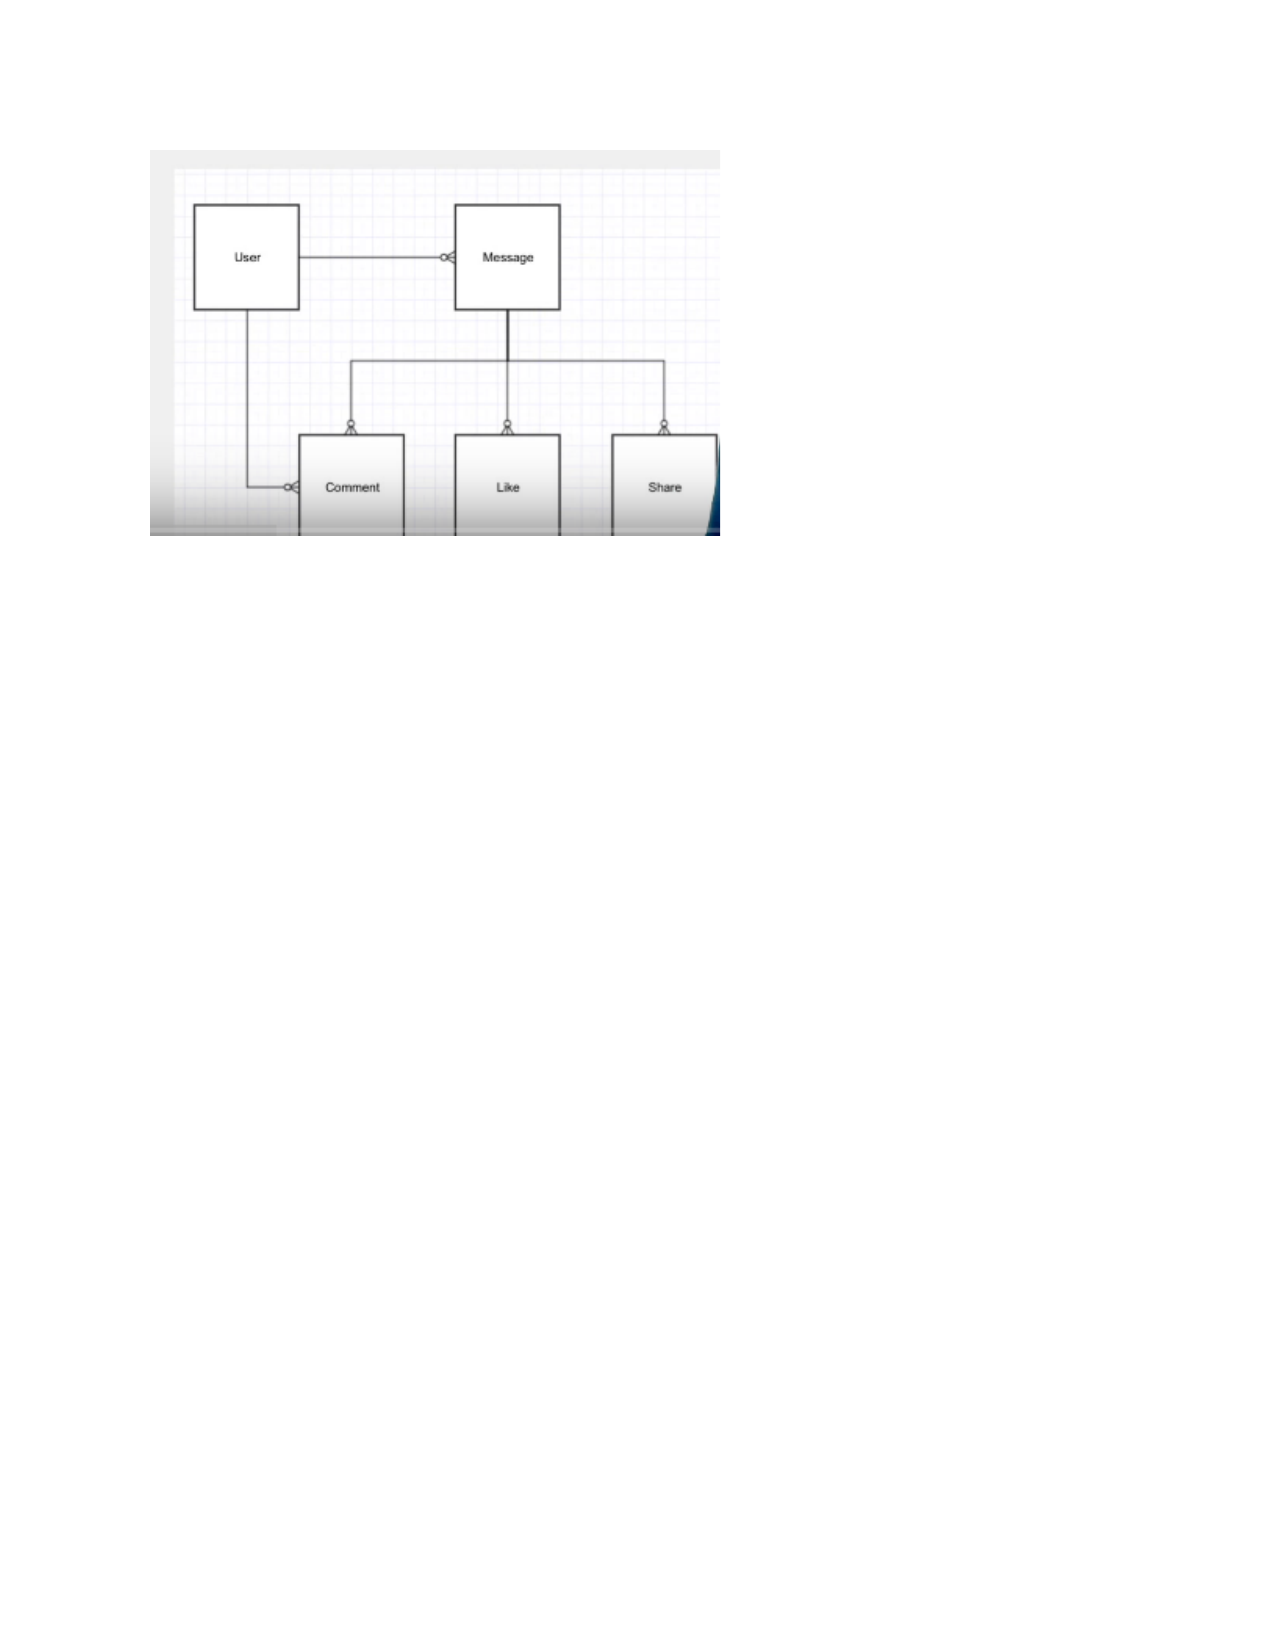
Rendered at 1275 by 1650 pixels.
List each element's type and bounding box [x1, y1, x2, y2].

picture [150, 150, 721, 536]
